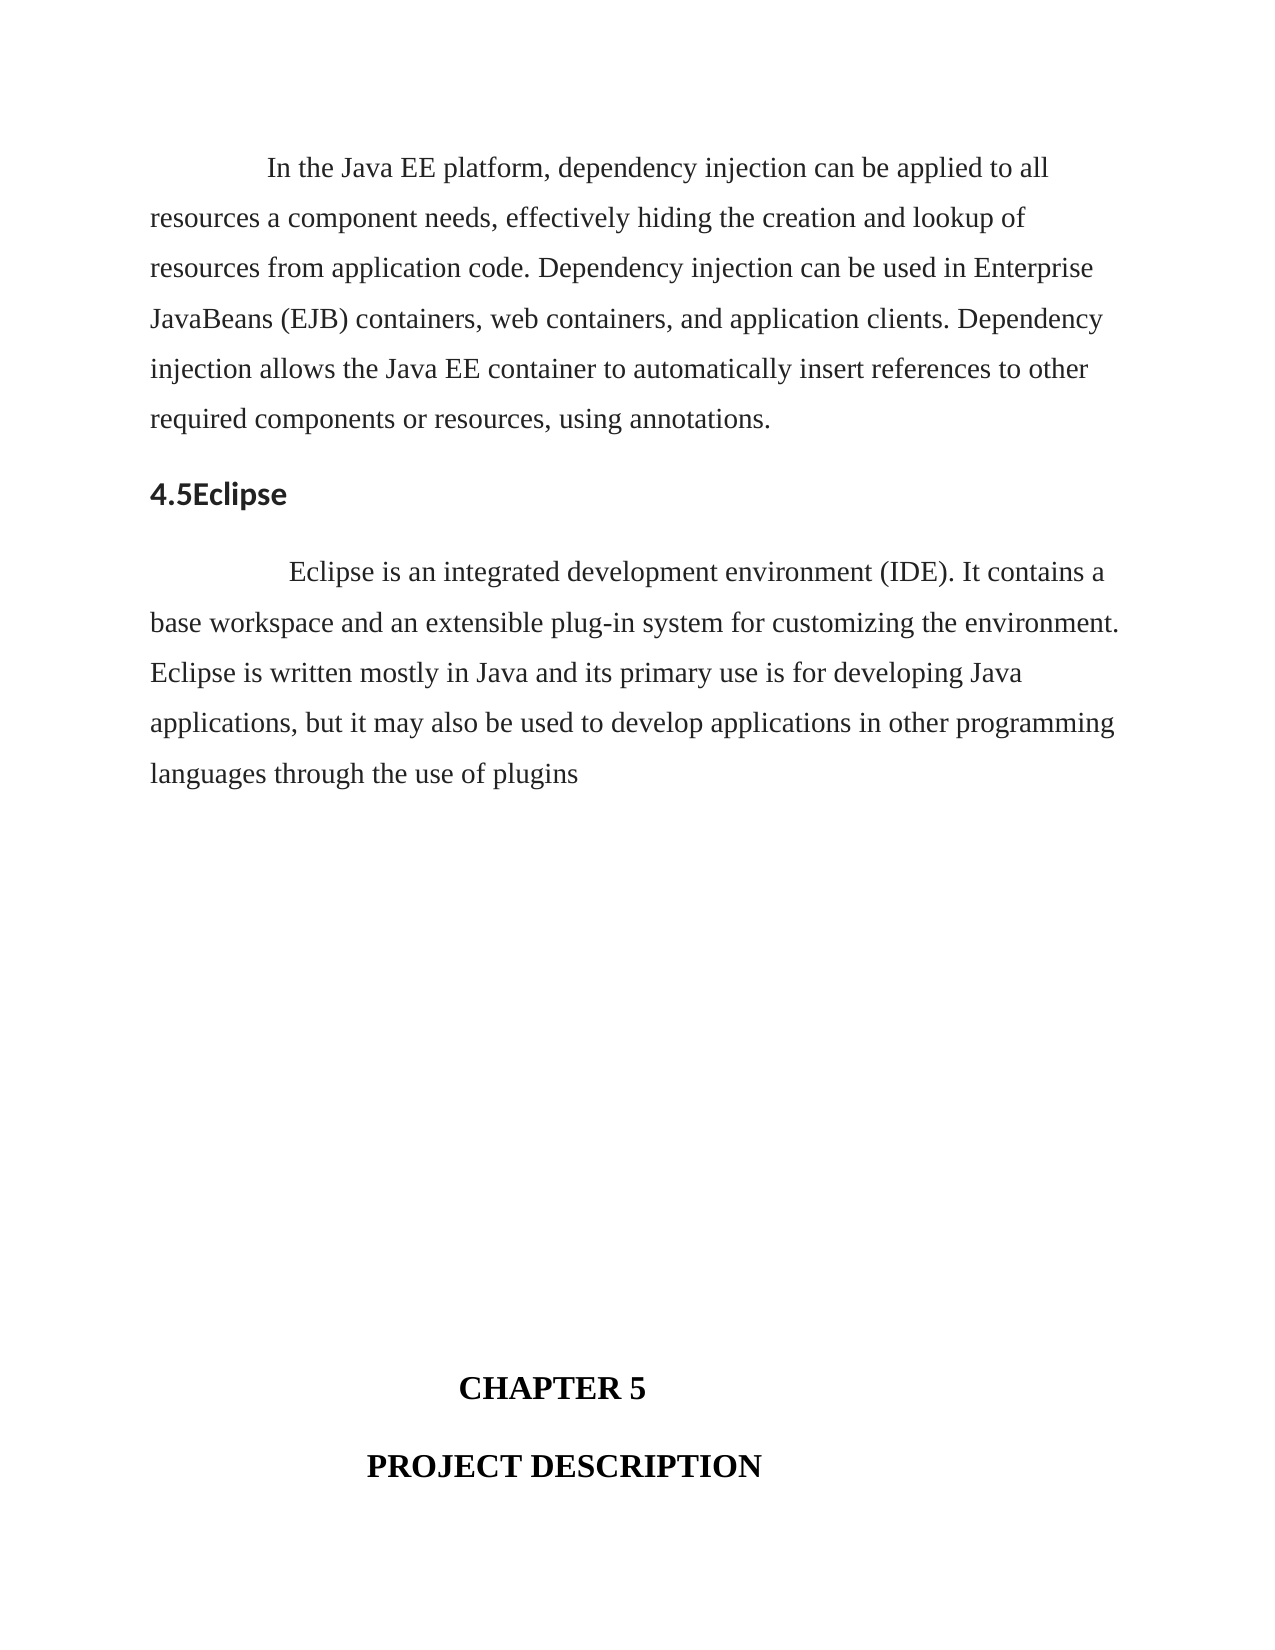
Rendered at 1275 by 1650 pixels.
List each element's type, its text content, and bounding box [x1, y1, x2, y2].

text Eclipse is an integrated development environment (IDE). It contains a base workspace and an extensible plug-in system for customizing the environment. Eclipse is written mostly in Java and its primary use is for developing Java applications, but it may also be used to develop applications in other programming languages through the use of plugins [150, 554, 1125, 789]
text PROJECT DESCRIPTION [150, 1446, 1125, 1485]
text CHAPTER 5 [150, 1368, 1125, 1406]
text In the Java EE platform, dependency injection can be applied to all resources a component needs, effectively hiding the creation and lookup of resources from application code. Dependency injection can be used in Enterprise JavaBeans (EJB) containers, web containers, and application clients. Dependency injection allows the Java EE container to automatically insert references to other required components or resources, using annotations. [150, 150, 1125, 435]
text 4.5Eclipse [150, 473, 1125, 513]
